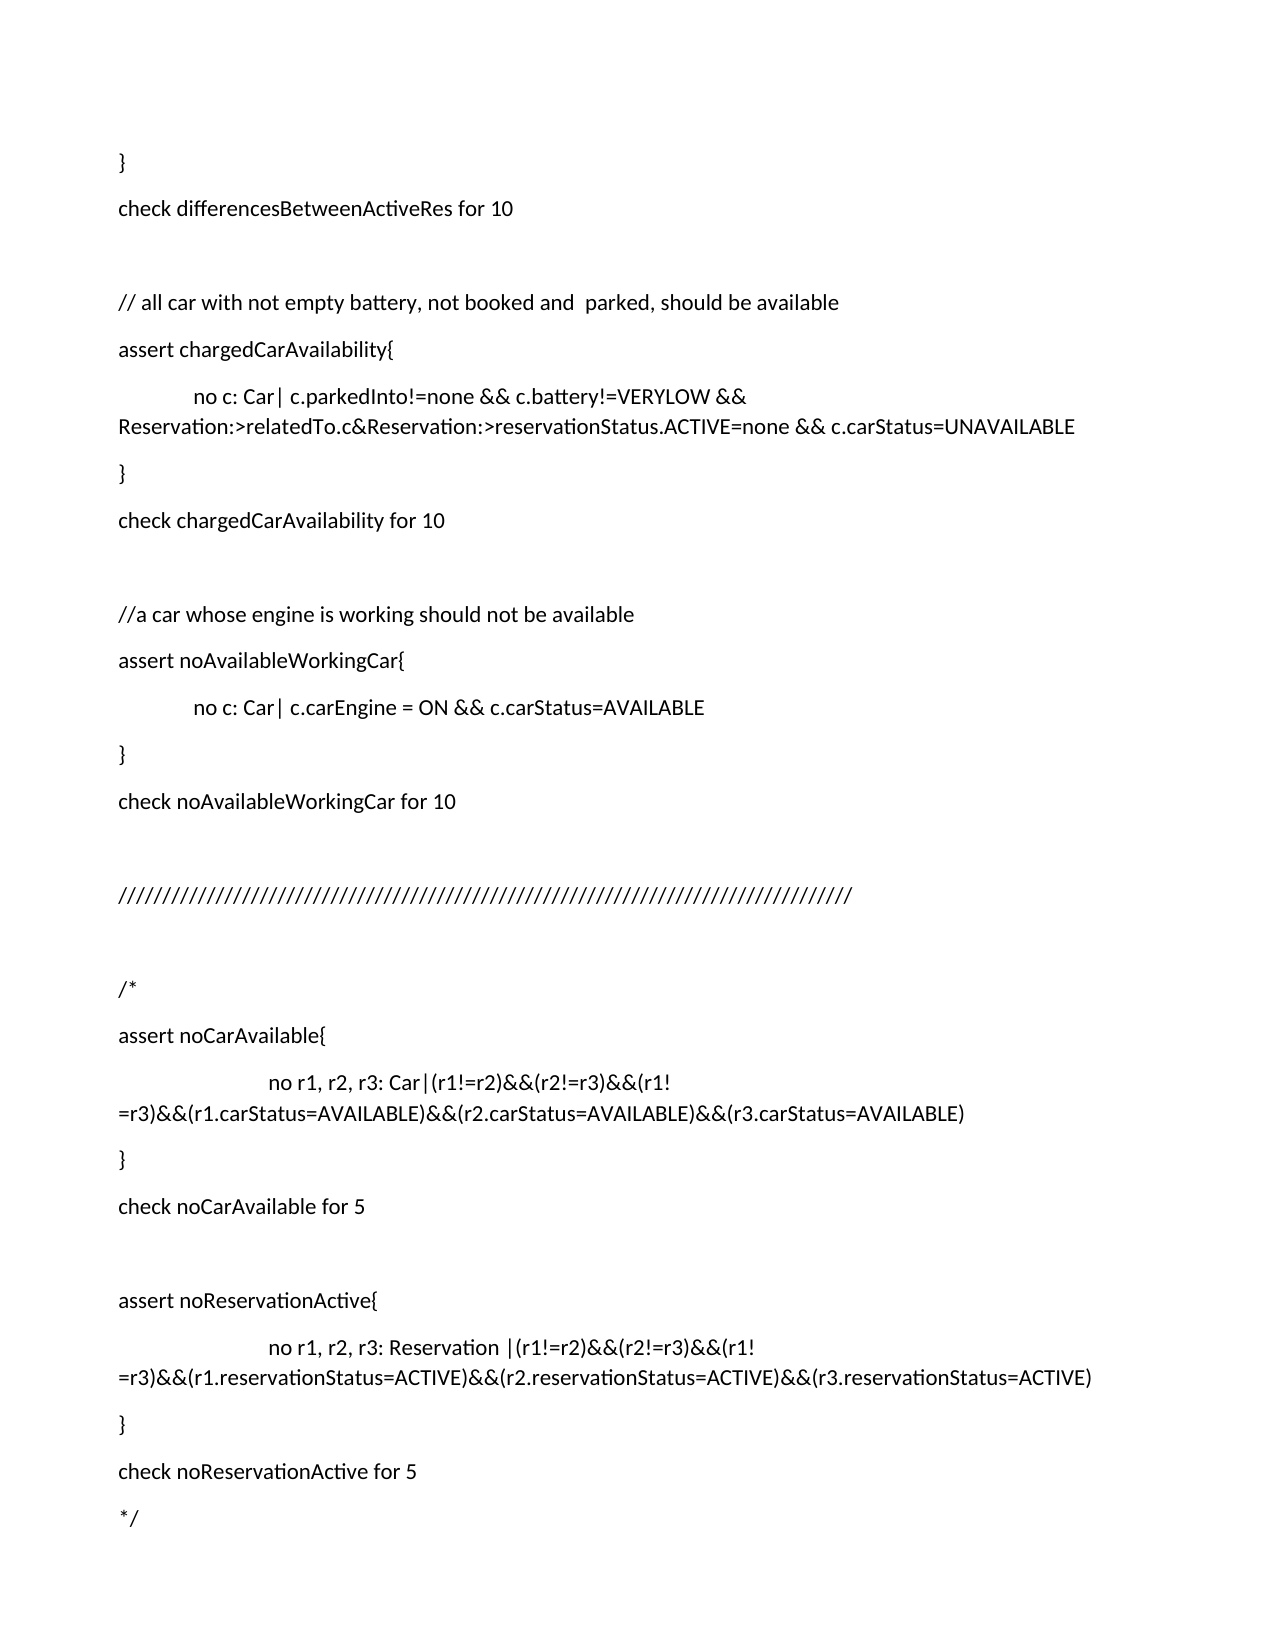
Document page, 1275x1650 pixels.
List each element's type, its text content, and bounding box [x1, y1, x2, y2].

text check noCarAvailable for 5 [118, 1192, 1157, 1220]
text } [118, 1146, 1157, 1173]
text } [118, 740, 1157, 768]
text check noReservationActive for 5 [118, 1457, 1157, 1485]
text // all car with not empty battery, not booked and parked, should be available [118, 288, 1157, 316]
text assert noCarAvailable{ [118, 1022, 1157, 1049]
text /////////////////////////////////////////////////////////////////////////////////// [118, 881, 1157, 909]
text check noAvailableWorkingCar for 10 [118, 787, 1157, 815]
text */ [118, 1504, 1157, 1532]
text no c: Car| c.carEngine = ON && c.carStatus=AVAILABLE [118, 693, 1157, 721]
text } [118, 459, 1157, 487]
text assert noReservationActive{ [118, 1286, 1157, 1314]
text } [118, 148, 1157, 176]
text no r1, r2, r3: Car|(r1!=r2)&&(r2!=r3)&&(r1!=r3)&&(r1.carStatus=AVAILABLE)&&(r2.carStatus=AVAILABLE)&&(r3.carStatus=AVAILABLE) [118, 1068, 1157, 1127]
text no c: Car| c.parkedInto!=none && c.battery!=VERYLOW && Reservation:>relatedTo.c&Reservation:>reservationStatus.ACTIVE=none && c.carStatus=UNAVAILABLE [118, 382, 1157, 440]
text check chargedCarAvailability for 10 [118, 506, 1157, 534]
text assert noAvailableWorkingCar{ [118, 647, 1157, 674]
text //a car whose engine is working should not be available [118, 600, 1157, 628]
text assert chargedCarAvailability{ [118, 335, 1157, 363]
text check differencesBetweenActiveRes for 10 [118, 194, 1157, 222]
text no r1, r2, r3: Reservation |(r1!=r2)&&(r2!=r3)&&(r1!=r3)&&(r1.reservationStatus=ACTIVE)&&(r2.reservationStatus=ACTIVE)&&(r3.reservationStatus=ACTIVE) [118, 1333, 1157, 1391]
text } [118, 1410, 1157, 1438]
text /* [118, 975, 1157, 1003]
